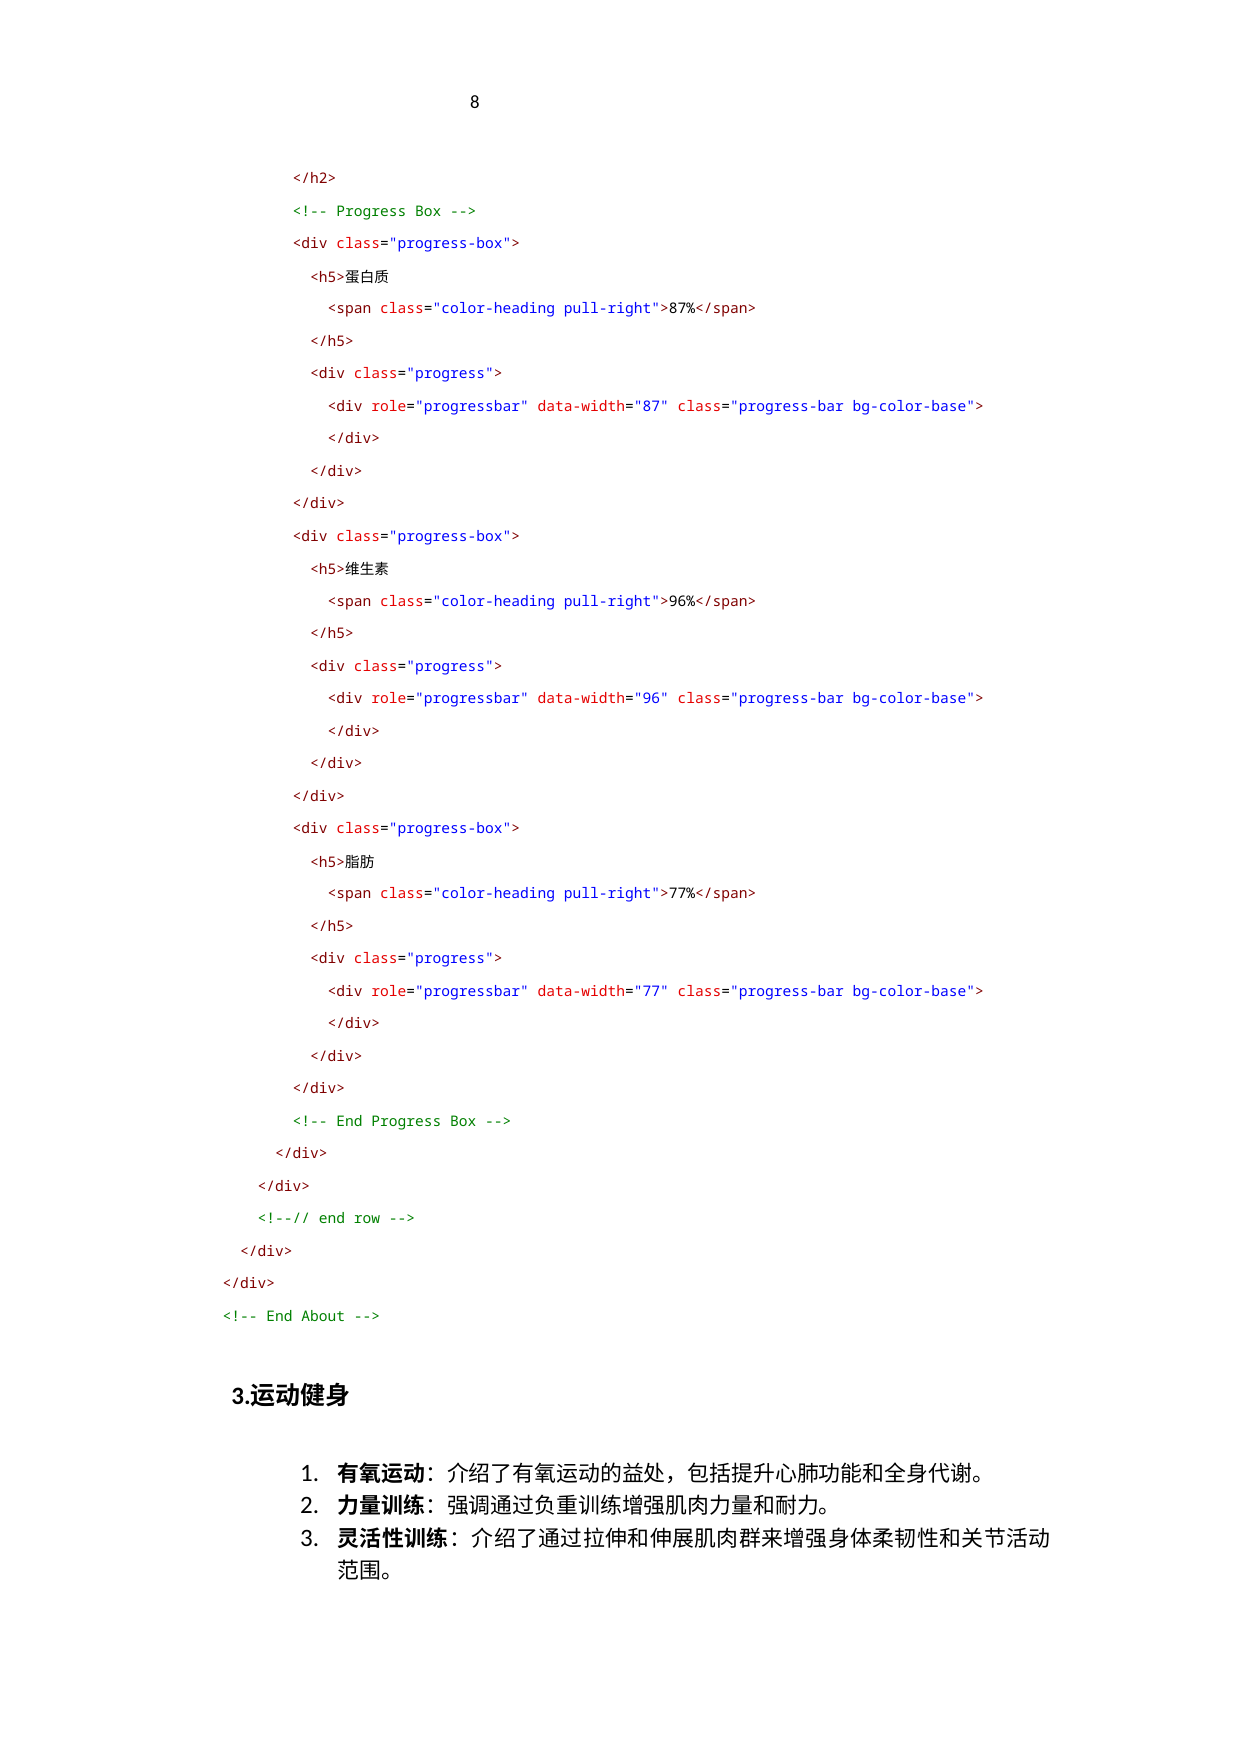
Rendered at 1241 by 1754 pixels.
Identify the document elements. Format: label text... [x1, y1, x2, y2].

text </div> [187, 454, 1053, 487]
text <div class="progress"> [187, 942, 1053, 974]
text </div> [187, 747, 1053, 779]
text </div> [187, 1267, 1053, 1299]
text <h5>脂肪 [187, 844, 1053, 877]
text </div> [187, 1039, 1053, 1072]
list 灵活性训练：介绍了通过拉伸和伸展肌肉群来增强身体柔韧性和关节活动范围。 [300, 1520, 1053, 1585]
text </div> [187, 487, 1053, 519]
text </div> [187, 1072, 1053, 1104]
text 3.运动健身 [187, 1361, 1053, 1426]
text </div> [187, 422, 1053, 454]
text </div> [187, 1169, 1053, 1202]
list 力量训练：强调通过负重训练增强肌肉力量和耐力。 [300, 1488, 1053, 1520]
text </div> [187, 714, 1053, 747]
text <!--// end row --> [187, 1202, 1053, 1234]
text </div> [187, 1234, 1053, 1267]
text <!-- End About --> [187, 1299, 1053, 1332]
text </h5> [187, 324, 1053, 357]
text <!-- Progress Box --> [187, 194, 1053, 227]
text <h5>蛋白质 [187, 259, 1053, 292]
text <div class="progress-box"> [187, 812, 1053, 844]
text <!-- End Progress Box --> [187, 1104, 1053, 1137]
text </h5> [187, 617, 1053, 649]
text </div> [187, 1007, 1053, 1039]
text <div role="progressbar" data-width="87" class="progress-bar bg-color-base"> [187, 389, 1053, 422]
text <div class="progress"> [187, 357, 1053, 389]
text <div class="progress-box"> [187, 519, 1053, 552]
list 有氧运动：介绍了有氧运动的益处，包括提升心肺功能和全身代谢。 [300, 1455, 1053, 1488]
text </h5> [187, 909, 1053, 942]
text <h5>维生素 [187, 552, 1053, 584]
text <div role="progressbar" data-width="77" class="progress-bar bg-color-base"> [187, 974, 1053, 1007]
text <div class="progress"> [187, 649, 1053, 682]
text </h2> [187, 162, 1053, 194]
text <span class="color-heading pull-right">77%</span> [187, 877, 1053, 909]
text <div role="progressbar" data-width="96" class="progress-bar bg-color-base"> [187, 682, 1053, 714]
text </div> [187, 1137, 1053, 1169]
text </div> [187, 779, 1053, 812]
text <span class="color-heading pull-right">87%</span> [187, 292, 1053, 324]
text <div class="progress-box"> [187, 227, 1053, 259]
text <span class="color-heading pull-right">96%</span> [187, 584, 1053, 617]
